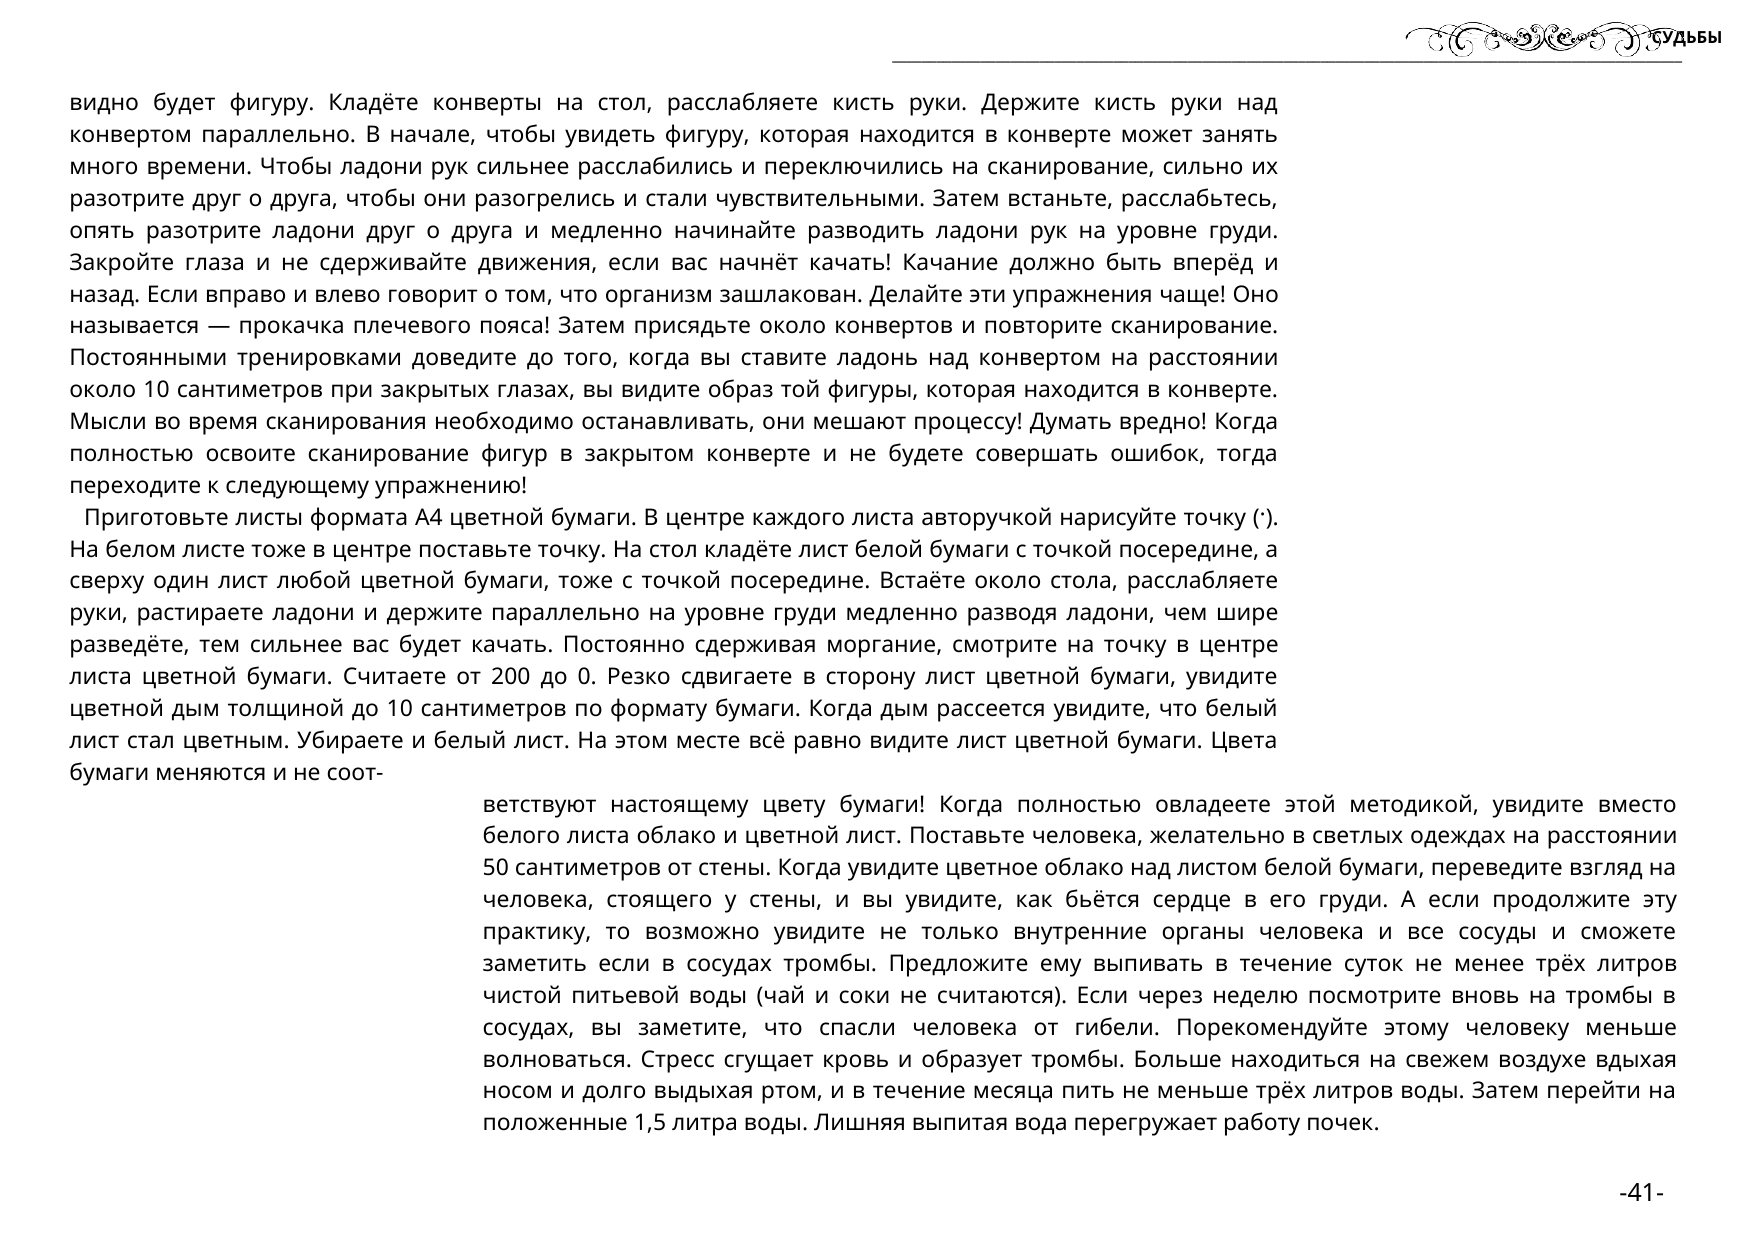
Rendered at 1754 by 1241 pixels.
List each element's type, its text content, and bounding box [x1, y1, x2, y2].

picture [1402, 12, 1686, 60]
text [69, 86, 1280, 500]
text ветствуют настоящему цвету бумаги! Когда полностью овладеете этой методикой, увидите вместо белого листа облако и цветной лист. Поставьте человека, желательно в светлых одеждах на расстоянии 50 сантиметров от стены. Когда увидите цветное облако над листом белой бумаги, переведите взгляд на человека, стоящего у стены, и вы увидите, как бьётся сердце в его груди. А если продолжите эту практику, то возможно увидите не только внутренние органы человека и все сосуды и сможете заметить если в сосудах тромбы. Предложите ему выпивать в течение суток не менее трёх литров чистой питьевой воды (чай и соки не считаются). Если через неделю посмотрите вновь на тромбы в сосудах, вы заметите, что спасли человека от гибели. Порекомендуйте этому человеку меньше волноваться. Стресс сгущает кровь и образует тромбы. Больше находиться на свежем воздухе вдыхая носом и долго выдыхая ртом, и в течение месяца пить не меньше трёх литров воды. Затем перейти на положенные 1,5 литра воды. Лишняя выпитая вода перегружает работу почек. [482, 787, 1678, 1137]
text Приготовьте листы формата А4 цветной бумаги. В центре каждого листа авторучкой нарисуйте точку (·). На белом листе тоже в центре поставьте точку. На стол кладёте лист белой бумаги с точкой посередине, а сверху один лист любой цветной бумаги, тоже с точкой посередине. Встаёте около стола, расслабляете руки, растираете ладони и держите параллельно на уровне груди медленно разводя ладони, чем шире разведёте, тем сильнее вас будет качать. Постоянно сдерживая моргание, смотрите на точку в центре листа цветной бумаги. Считаете от 200 до 0. Резко сдвигаете в сторону лист цветной бумаги, увидите цветной дым толщиной до 10 сантиметров по формату бумаги. Когда дым рассеется увидите, что белый лист стал цветным. Убираете и белый лист. На этом месте всё равно видите лист цветной бумаги. Цвета бумаги меняются и не соот- [69, 501, 1280, 787]
